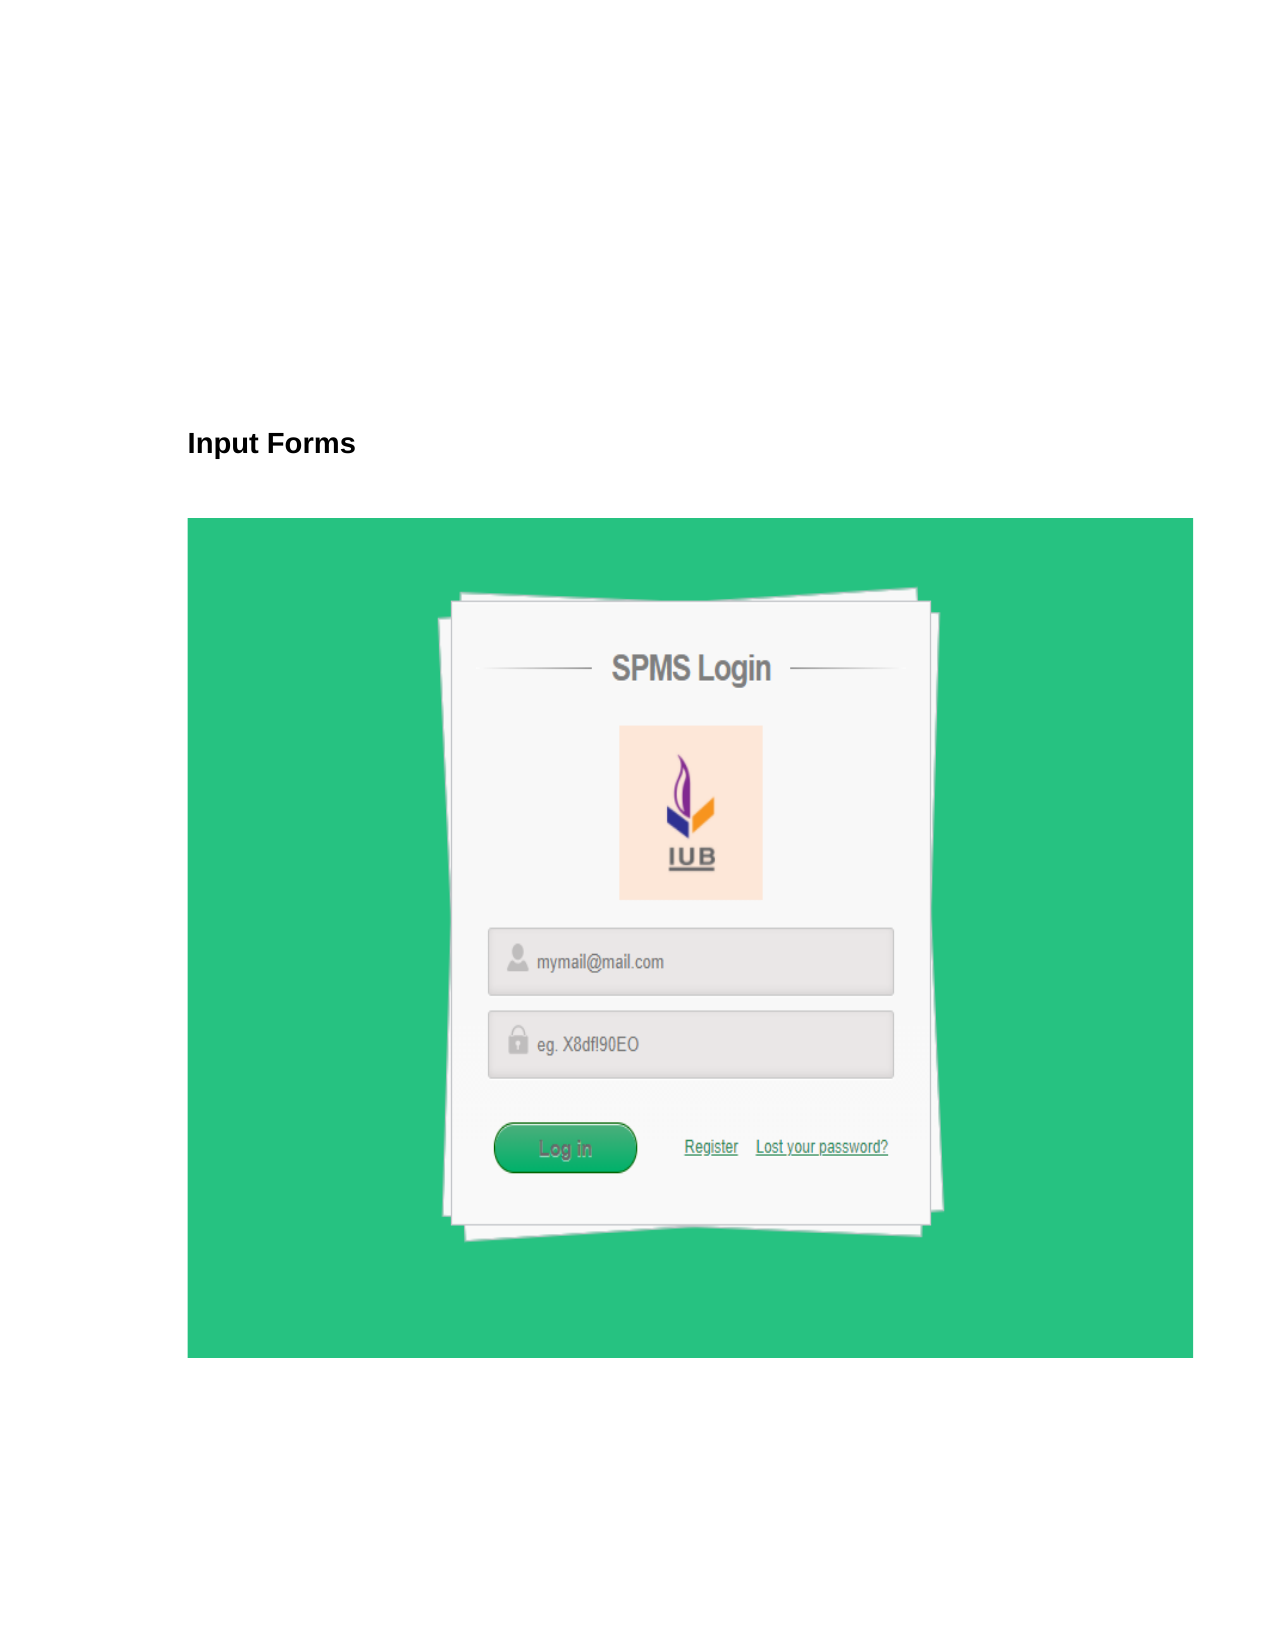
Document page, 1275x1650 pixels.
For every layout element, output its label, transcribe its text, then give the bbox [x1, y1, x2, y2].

text Input Forms [187, 426, 1125, 460]
picture [187, 518, 1194, 1358]
